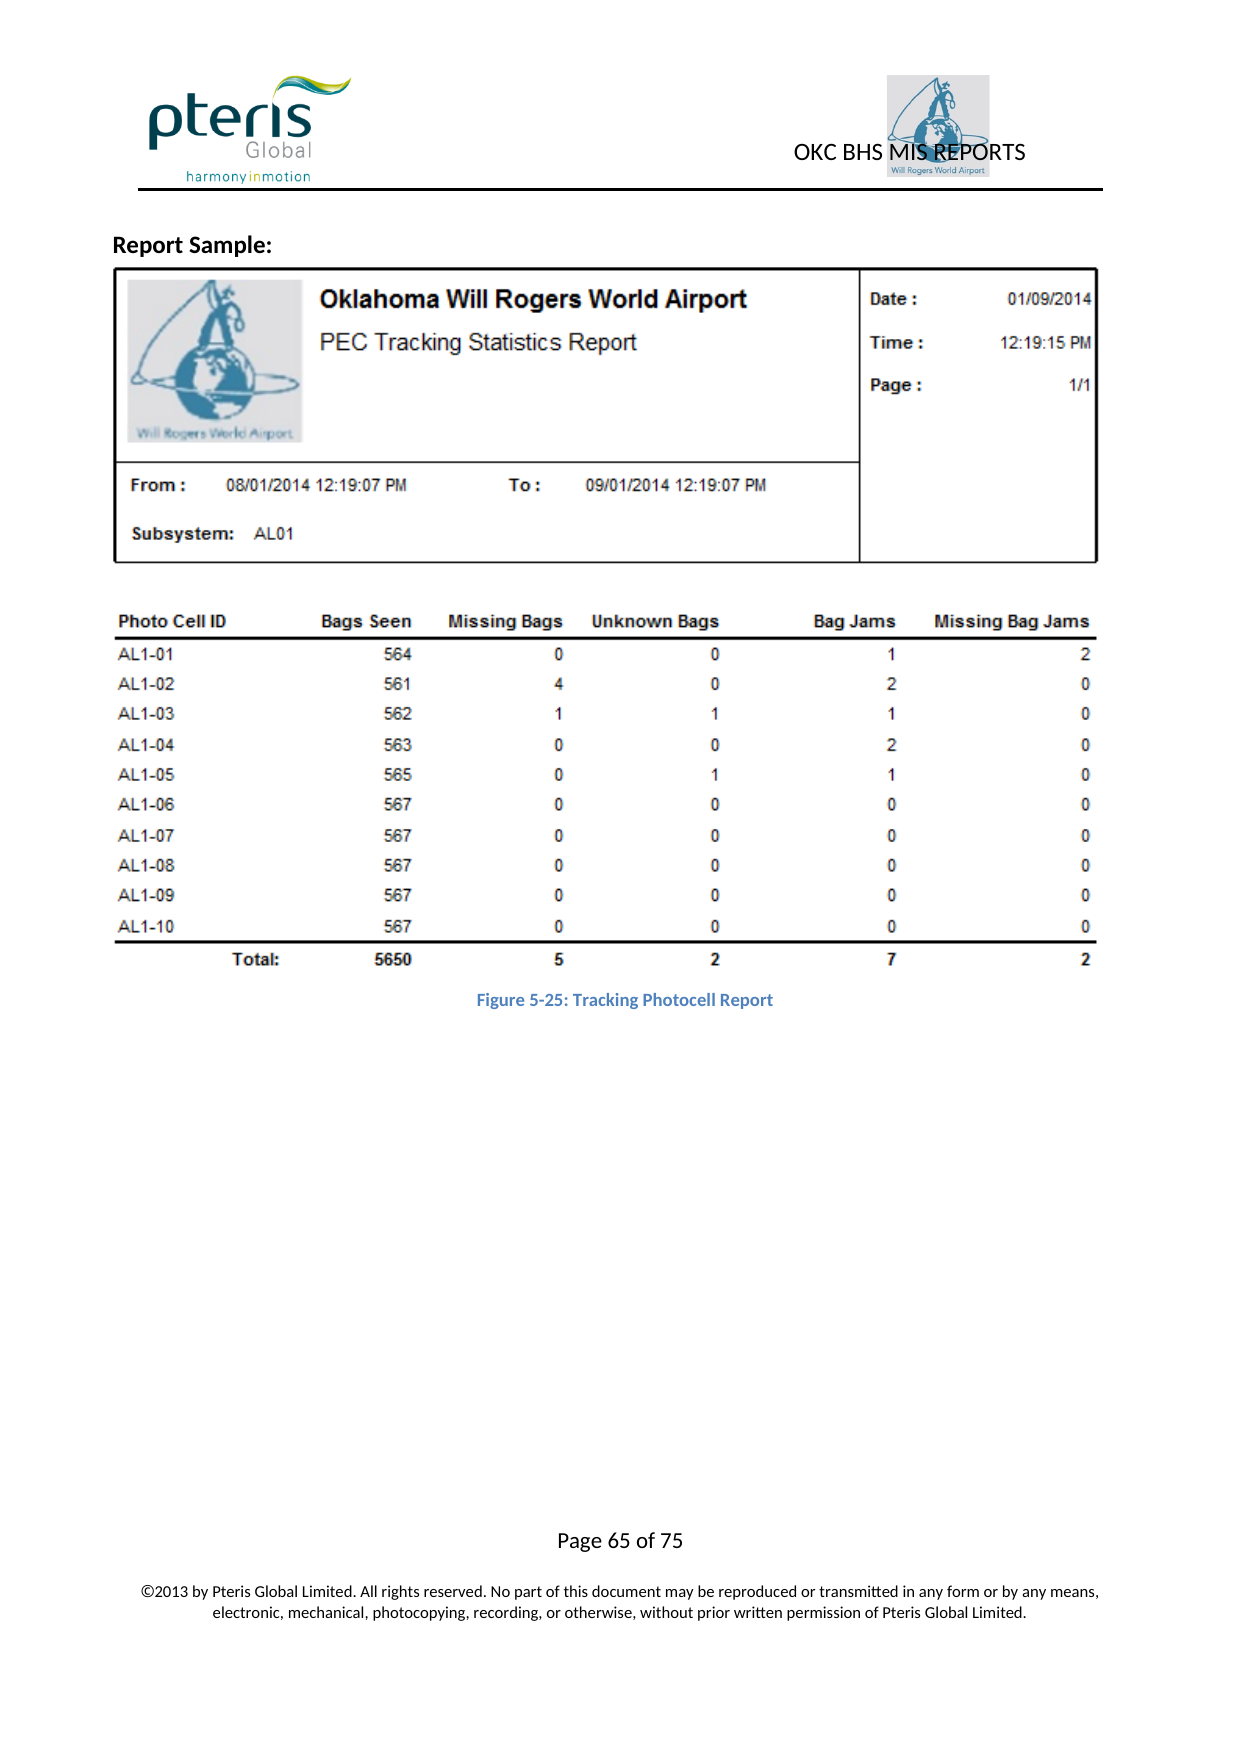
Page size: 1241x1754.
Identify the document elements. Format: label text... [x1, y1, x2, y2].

picture [886, 75, 990, 177]
text Report Sample: [112, 229, 1128, 259]
picture [112, 266, 1103, 981]
picture [148, 75, 352, 187]
